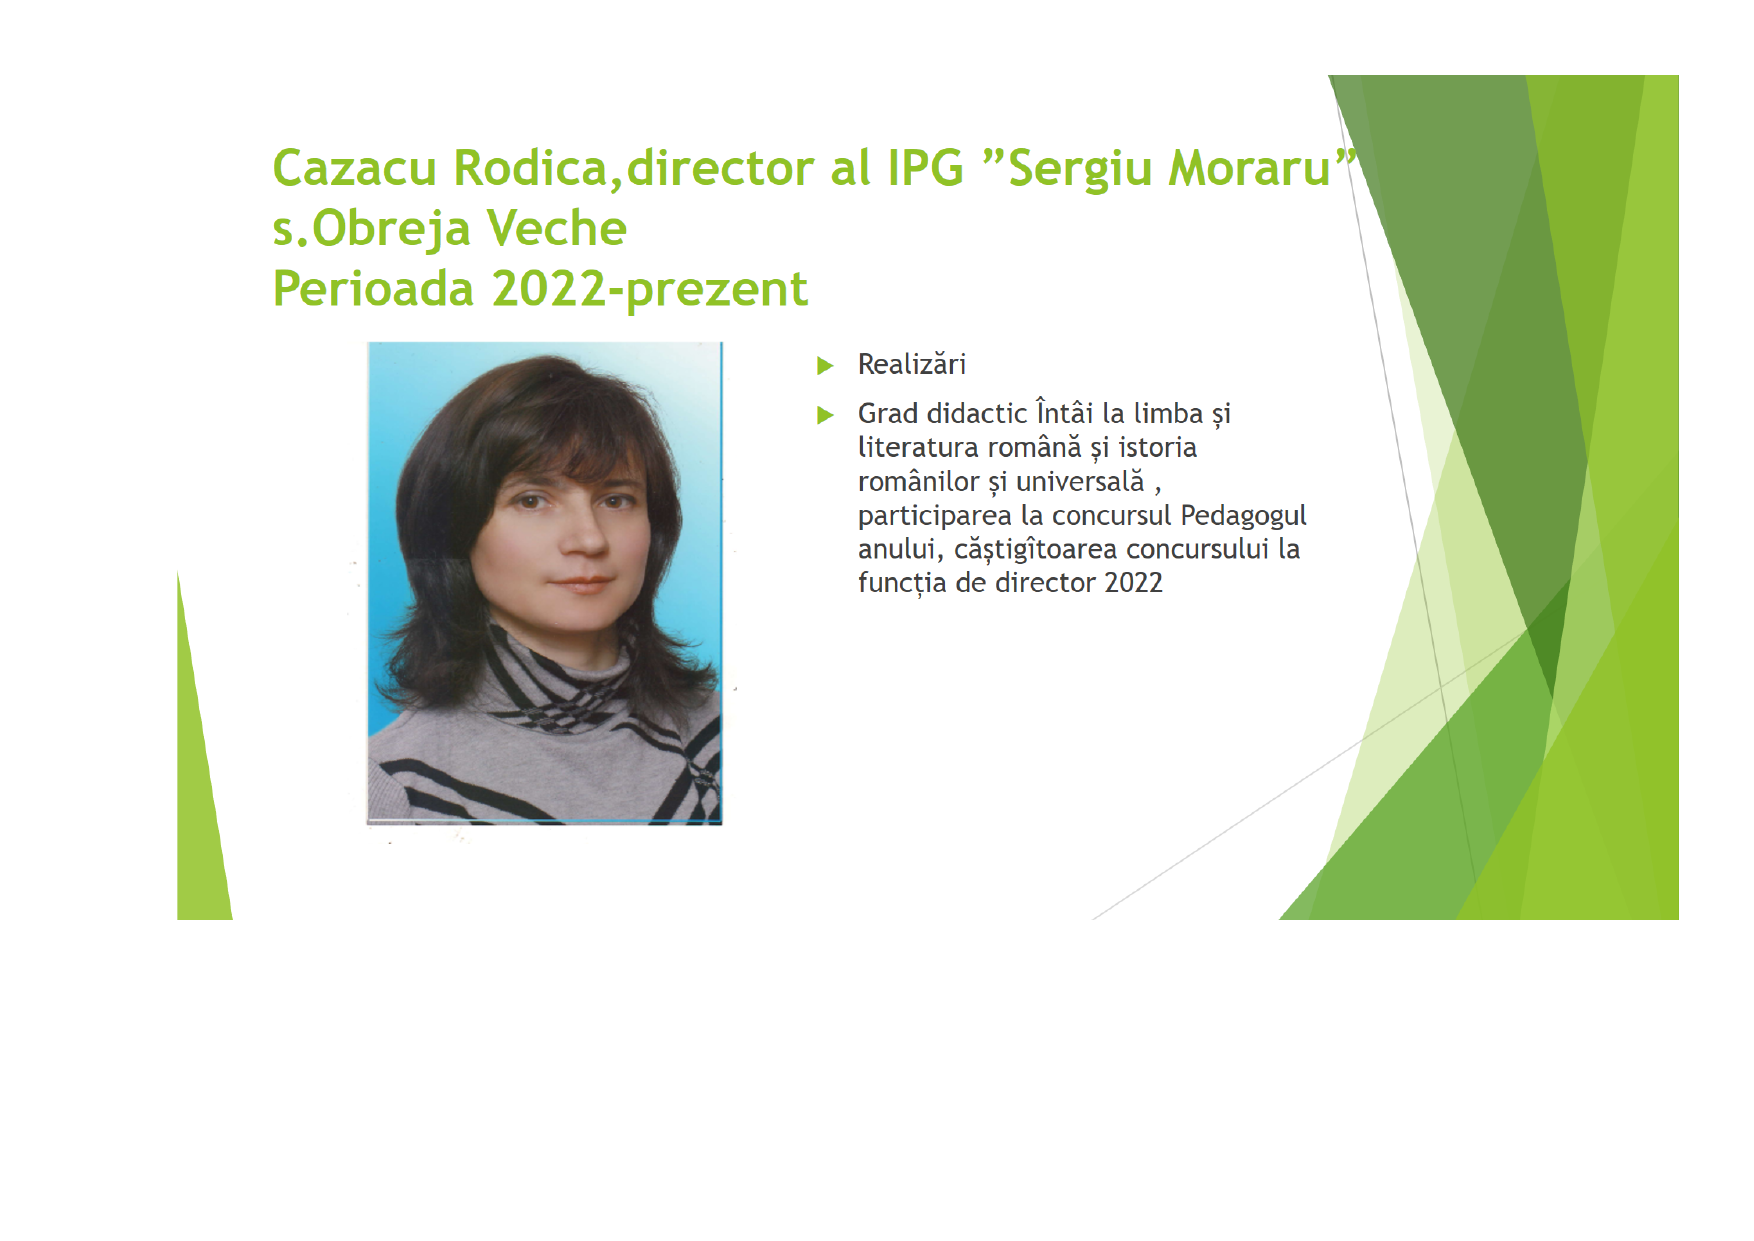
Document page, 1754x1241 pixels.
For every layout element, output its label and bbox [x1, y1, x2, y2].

picture [177, 75, 1679, 920]
